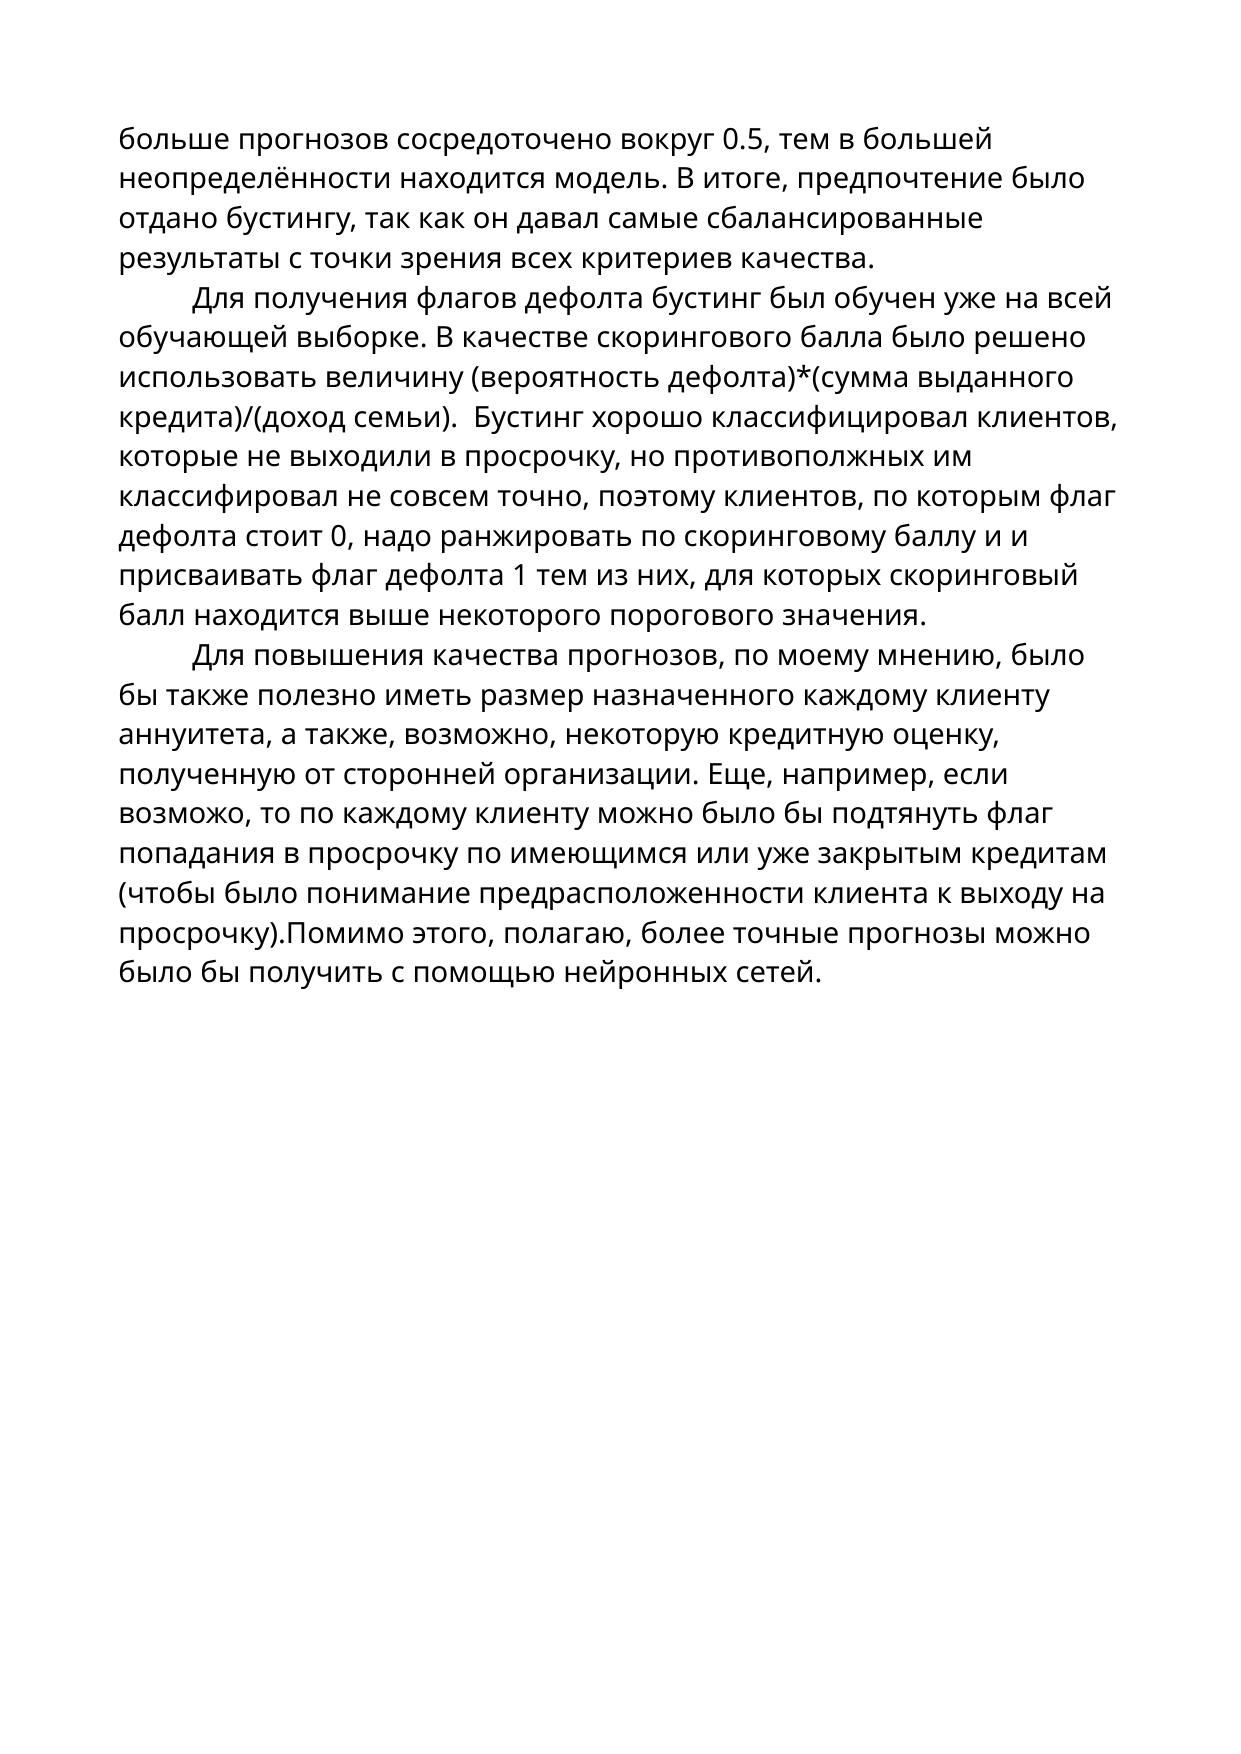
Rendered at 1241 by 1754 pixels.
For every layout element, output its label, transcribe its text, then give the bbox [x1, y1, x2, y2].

text Для повышения качества прогнозов, по моему мнению, было бы также полезно иметь размер назначенного каждому клиенту аннуитета, а также, возможно, некоторую кредитную оценку, полученную от сторонней организации. Еще, например, если возможо, то по каждому клиенту можно было бы подтянуть флаг попадания в просрочку по имеющимся или уже закрытым кредитам (чтобы было понимание предрасположенности клиента к выходу на просрочку).Помимо этого, полагаю, более точные прогнозы можно было бы получить с помощью нейронных сетей. [118, 634, 1122, 991]
text Для получения флагов дефолта бустинг был обучен уже на всей обучающей выборке. В качестве скорингового балла было решено использовать величину (вероятность дефолта)*(сумма выданного кредита)/(доход семьи). Бустинг хорошо классифицировал клиентов, которые не выходили в просрочку, но противополжных им классифировал не совсем точно, поэтому клиентов, по которым флаг дефолта стоит 0, надо ранжировать по скоринговому баллу и и присваивать флаг дефолта 1 тем из них, для которых скоринговый балл находится выше некоторого порогового значения. [118, 277, 1122, 634]
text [118, 118, 1122, 277]
